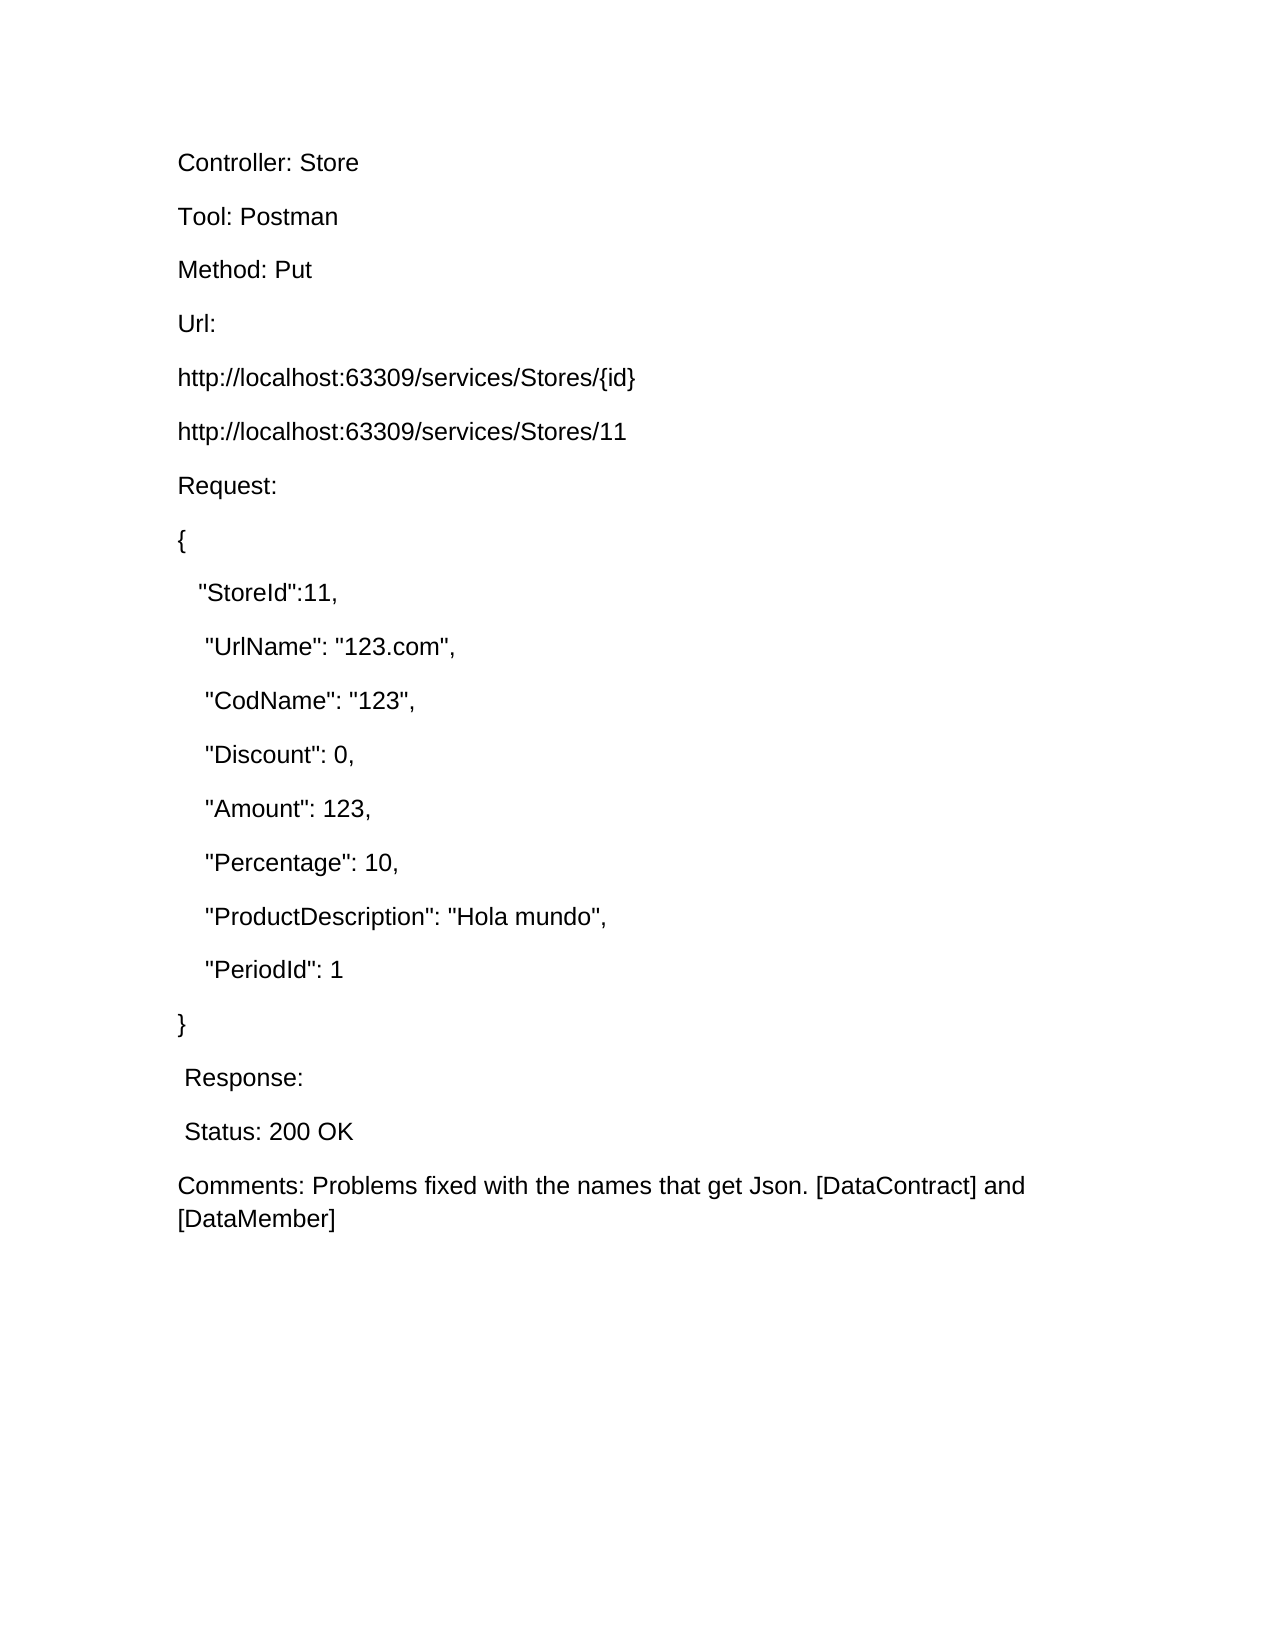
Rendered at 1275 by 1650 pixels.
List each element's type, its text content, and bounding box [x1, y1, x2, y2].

text Tool: Postman [177, 201, 1098, 230]
text "ProductDescription": "Hola mundo", [177, 902, 1098, 930]
text "UrlName": "123.com", [177, 632, 1098, 661]
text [177, 1171, 1098, 1233]
text "Percentage": 10, [177, 848, 1098, 876]
text "CodName": "123", [177, 686, 1098, 715]
text { [177, 524, 1098, 553]
text "Amount": 123, [177, 794, 1098, 823]
text "StoreId":11, [177, 578, 1098, 607]
text http://localhost:63309/services/Stores/11 [177, 417, 1098, 446]
text "PeriodId": 1 [177, 955, 1098, 984]
text "Discount": 0, [177, 740, 1098, 769]
text Url: [177, 309, 1098, 338]
text http://localhost:63309/services/Stores/{id} [177, 363, 1098, 392]
text Method: Put [177, 255, 1098, 284]
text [177, 148, 1098, 176]
text Response: [177, 1063, 1098, 1092]
text } [177, 1009, 1098, 1038]
text Status: 200 OK [177, 1117, 1098, 1146]
text Request: [177, 471, 1098, 499]
